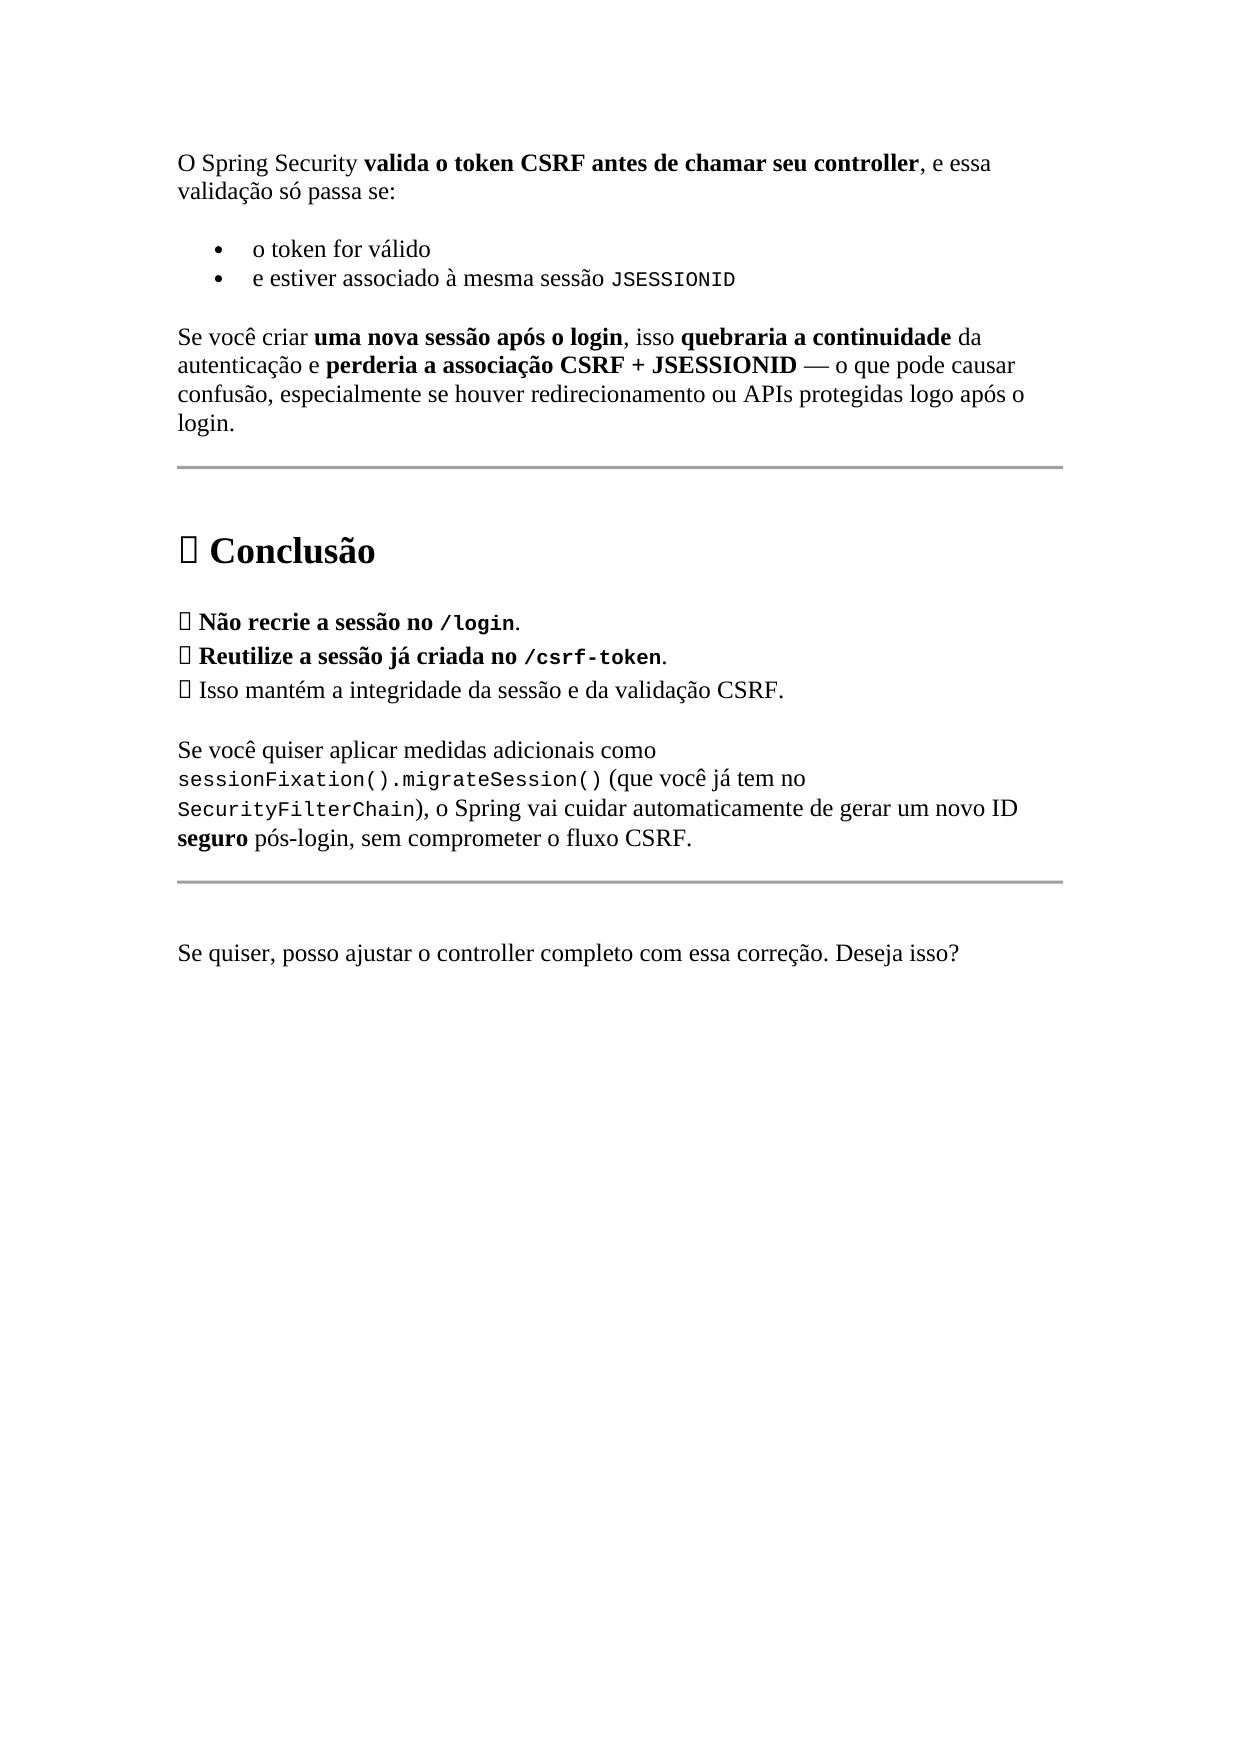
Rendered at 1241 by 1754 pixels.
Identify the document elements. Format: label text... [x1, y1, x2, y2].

text Se você criar uma nova sessão após o login, isso quebraria a continuidade da autenticação e perderia a associação CSRF + JSESSIONID — o que pode causar confusão, especialmente se houver redirecionamento ou APIs protegidas logo após o login. [177, 322, 1063, 437]
list e estiver associado à mesma sessão JSESSIONID [215, 263, 1063, 293]
list o token for válido [215, 234, 1063, 263]
text ✅ Conclusão [177, 523, 1063, 574]
text O Spring Security valida o token CSRF antes de chamar seu controller, e essa validação só passa se: [177, 148, 1063, 205]
text 📌 Não recrie a sessão no /login. 📌 Reutilize a sessão já criada no /csrf-token. 📌 Isso mantém a integridade da sessão e da validação CSRF. [177, 603, 1063, 706]
text Se quiser, posso ajustar o controller completo com essa correção. Deseja isso? [177, 938, 1063, 966]
text Se você quiser aplicar medidas adicionais como sessionFixation().migrateSession() (que você já tem no SecurityFilterChain), o Spring vai cuidar automaticamente de gerar um novo ID seguro pós-login, sem comprometer o fluxo CSRF. [177, 735, 1063, 851]
